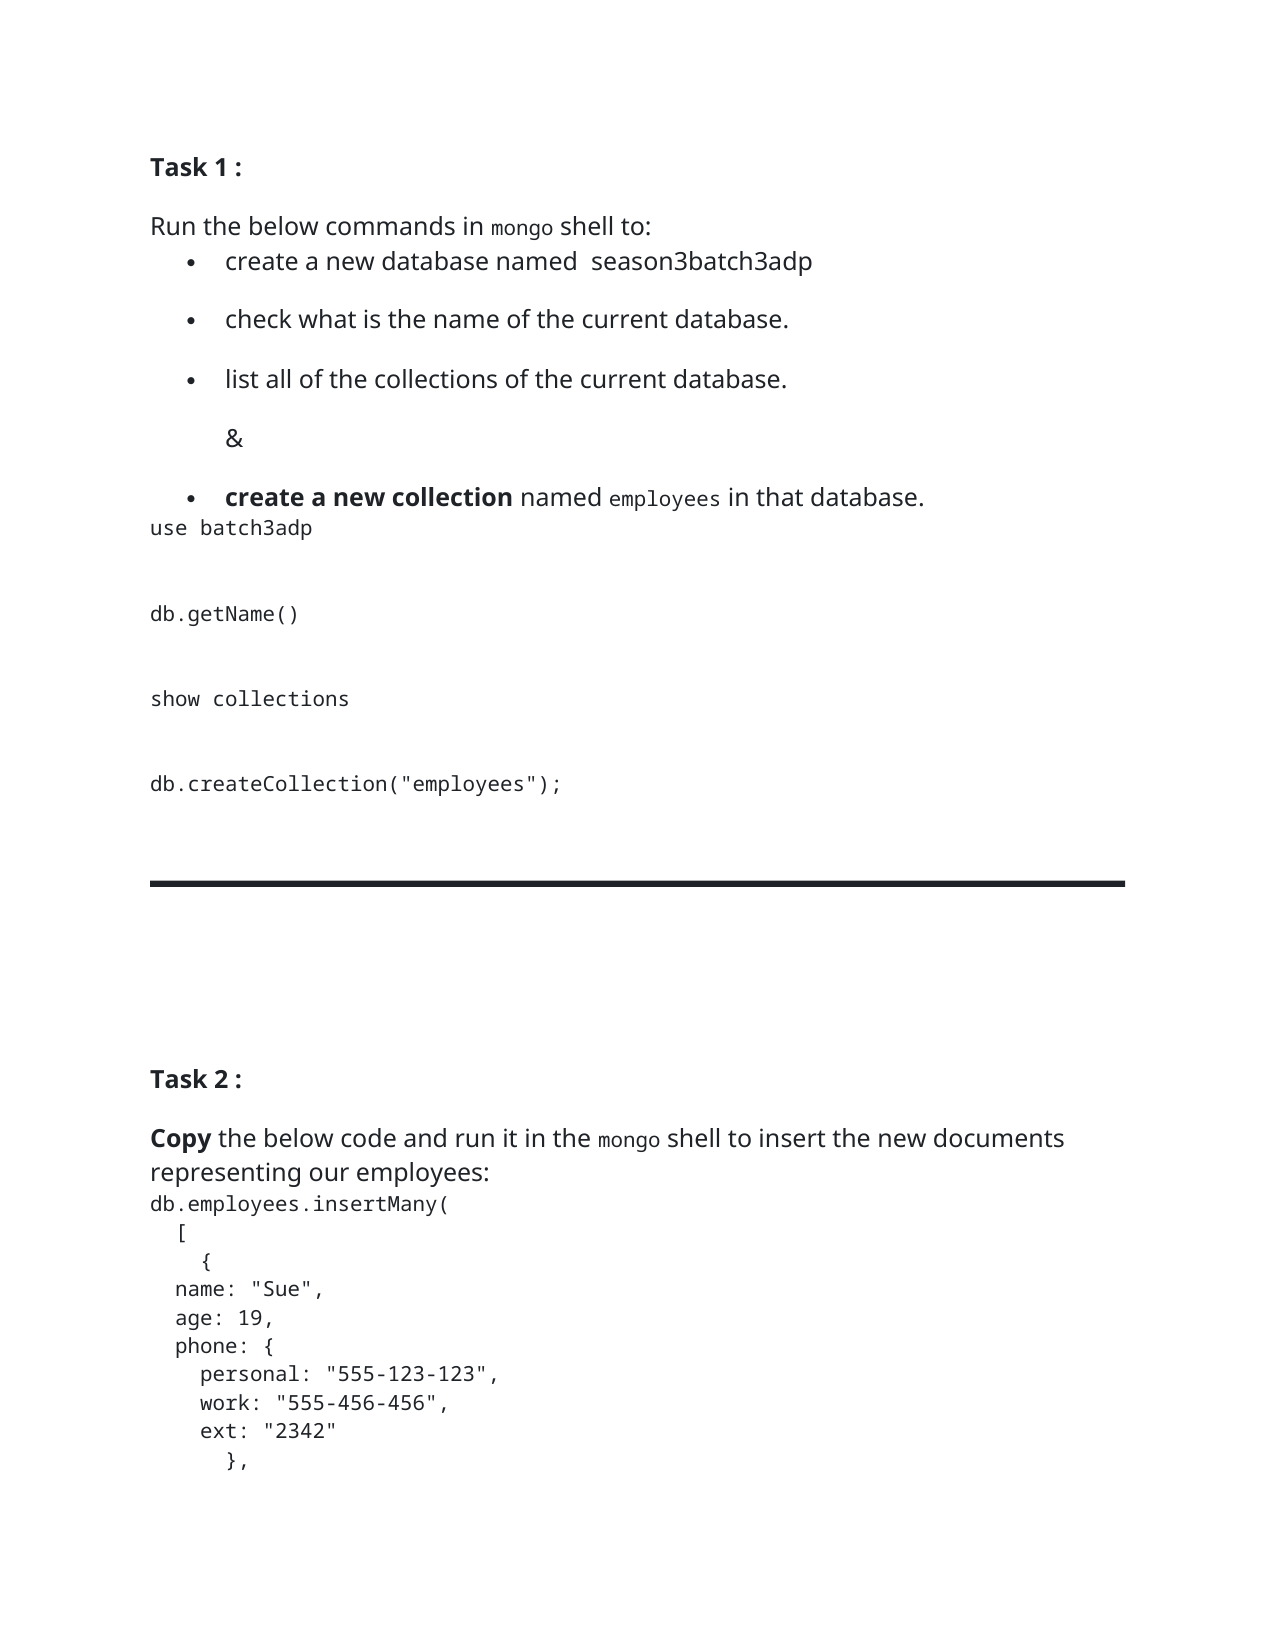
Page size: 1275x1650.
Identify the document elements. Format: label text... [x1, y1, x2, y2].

text }, [150, 1445, 1125, 1473]
text { [150, 1246, 1125, 1274]
text & [225, 420, 1125, 454]
list check what is the name of the current database. [187, 302, 1125, 336]
text show collections [150, 684, 1125, 712]
text ext: "2342" [150, 1416, 1125, 1445]
text age: 19, [150, 1303, 1125, 1331]
text use batch3adp [150, 513, 1125, 542]
text [ [150, 1217, 1125, 1246]
text Task 1 : [150, 150, 1125, 184]
list list all of the collections of the current database. [187, 361, 1125, 395]
text work: "555-456-456", [150, 1388, 1125, 1416]
text phone: { [150, 1331, 1125, 1359]
text db.employees.insertMany( [150, 1189, 1125, 1217]
text name: "Sue", [150, 1274, 1125, 1303]
text db.getName() [150, 599, 1125, 627]
text Task 2 : [150, 1062, 1125, 1096]
text db.createCollection("employees"); [150, 769, 1125, 798]
text Run the below commands in mongo shell to: [150, 209, 1125, 243]
list create a new database named season3batch3adp [187, 243, 1125, 277]
text personal: "555-123-123", [150, 1359, 1125, 1388]
list create a new collection named employees in that database. [187, 479, 1125, 513]
text Copy the below code and run it in the mongo shell to insert the new documents representing our employees: [150, 1121, 1125, 1189]
